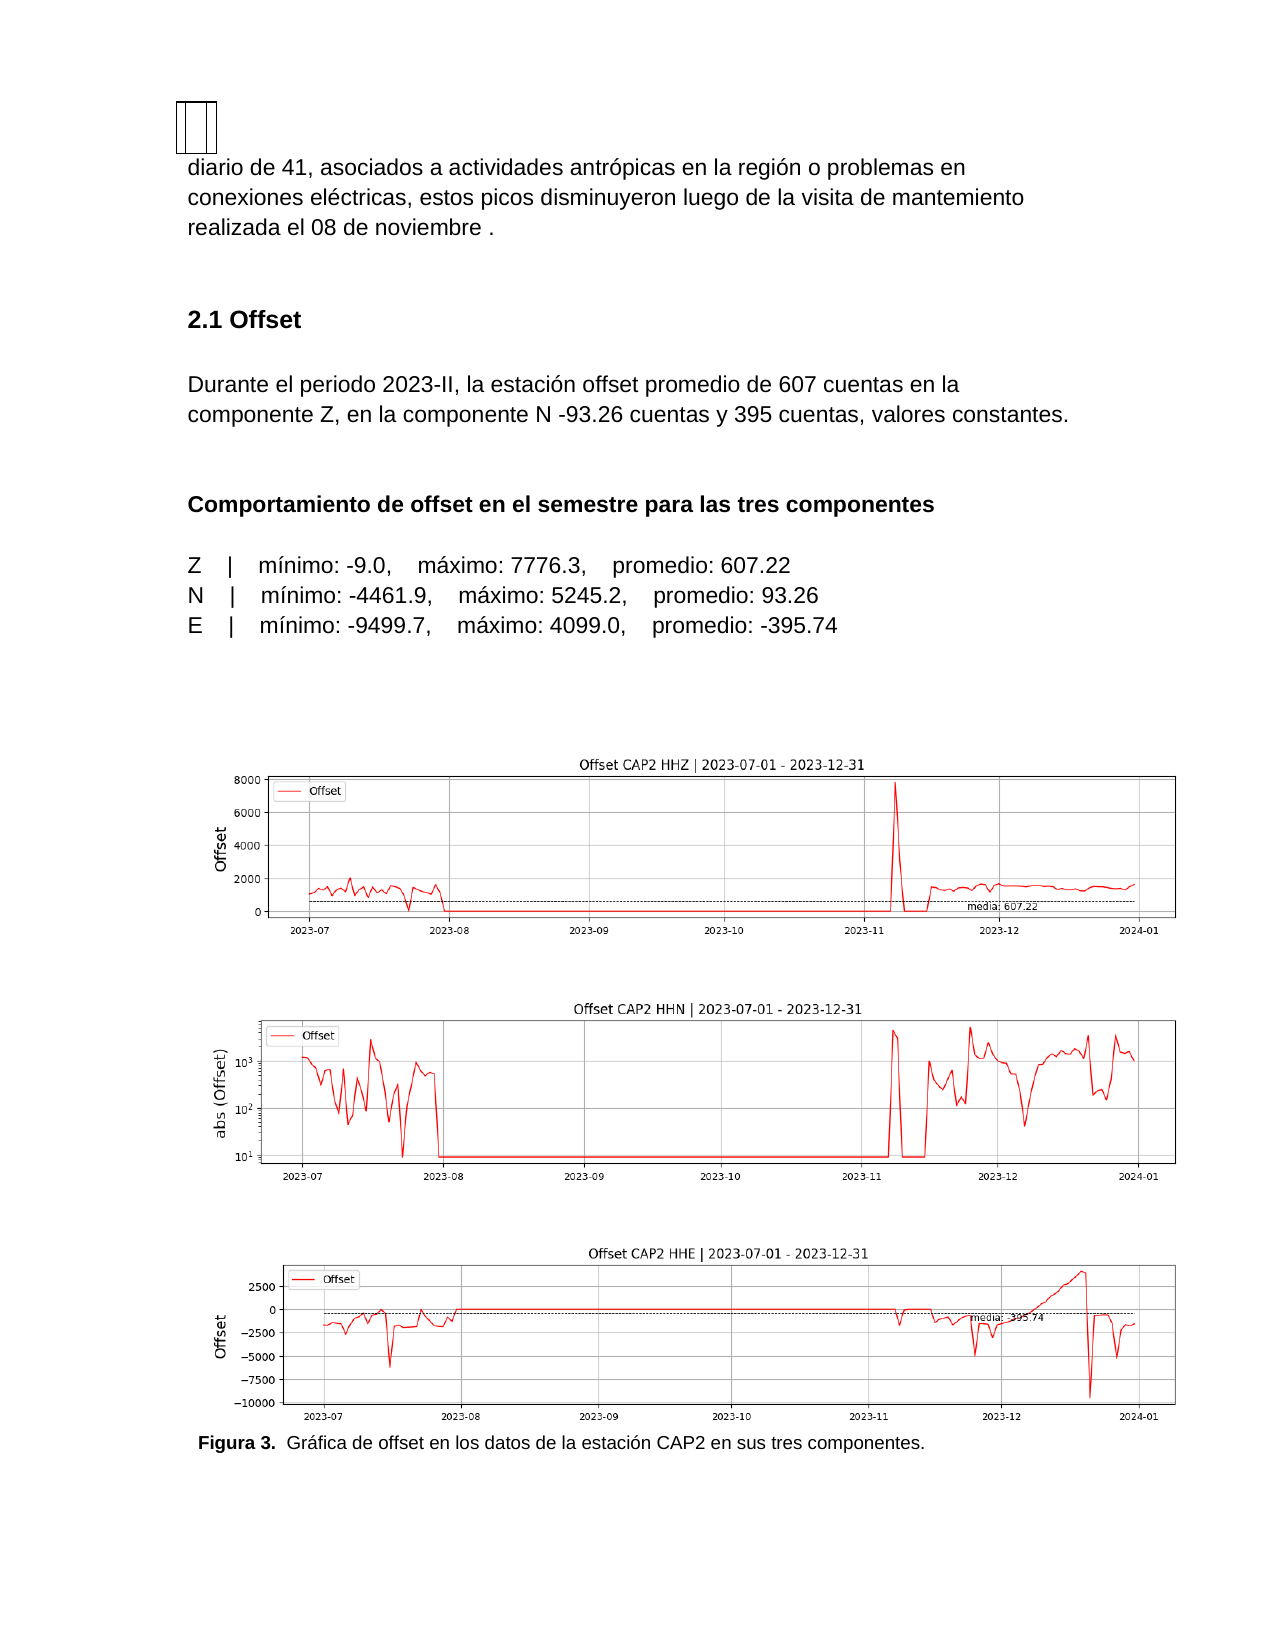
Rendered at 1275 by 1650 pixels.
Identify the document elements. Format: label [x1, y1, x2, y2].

picture [206, 702, 1182, 943]
picture [206, 1192, 1182, 1429]
picture [206, 946, 1182, 1189]
text [187, 153, 1087, 1478]
